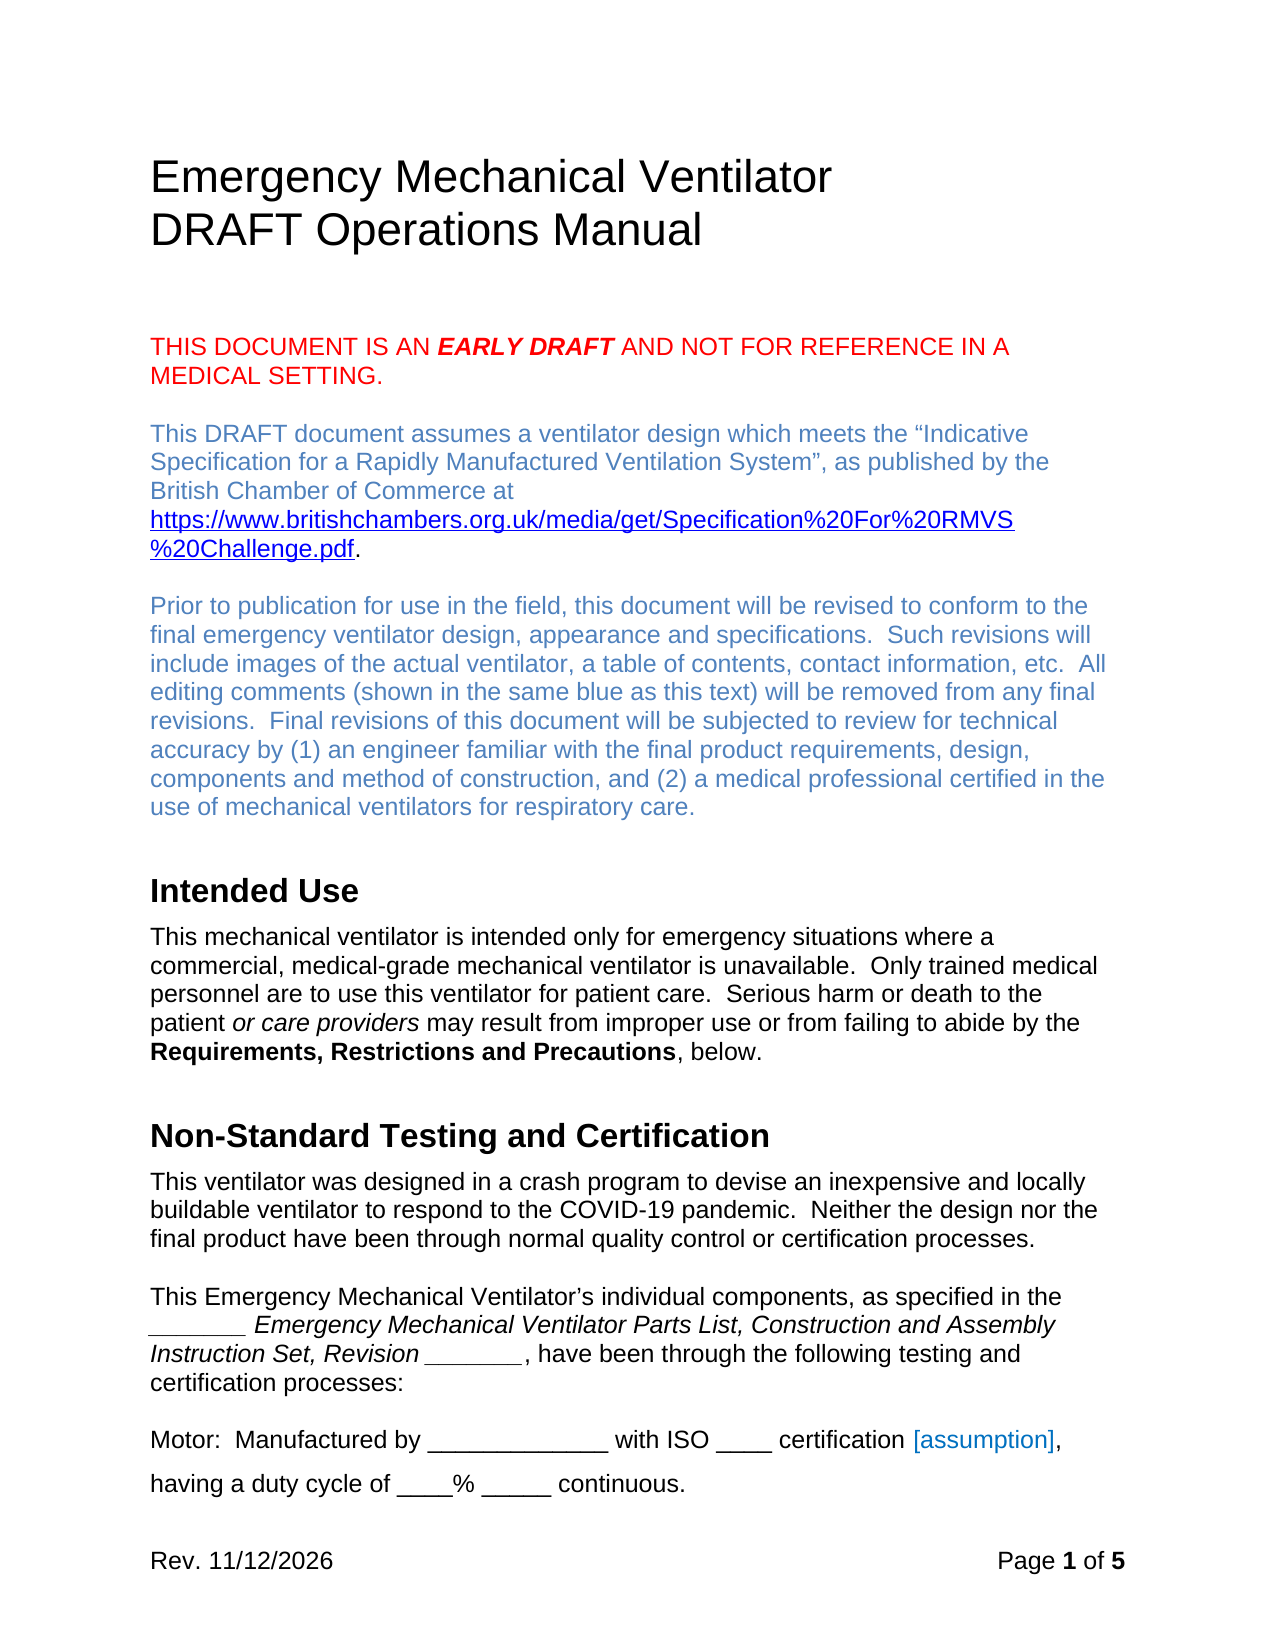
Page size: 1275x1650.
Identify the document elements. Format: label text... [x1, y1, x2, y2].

text Emergency Mechanical Ventilator [150, 150, 1125, 203]
text This Emergency Mechanical Ventilator’s individual components, as specified in the _______ Emergency Mechanical Ventilator Parts List, Construction and Assembly Instruction Set, Revision _______, have been through the following testing and certification processes: [150, 1282, 1125, 1397]
subtitle Non-Standard Testing and Certification [150, 1116, 1125, 1154]
text This mechanical ventilator is intended only for emergency situations where a commercial, medical-grade mechanical ventilator is unavailable. Only trained medical personnel are to use this ventilator for patient care. Serious harm or death to the patient or care providers may result from improper use or from failing to abide by the Requirements, Restrictions and Precautions, below. [150, 922, 1125, 1066]
text This ventilator was designed in a crash program to devise an inexpensive and locally buildable ventilator to respond to the COVID-19 pandemic. Neither the design nor the final product have been through normal quality control or certification processes. [150, 1167, 1125, 1253]
text DRAFT Operations Manual [150, 203, 1125, 255]
text Motor: Manufactured by _____________ with ISO ____ certification [assumption], having a duty cycle of ____% _____ continuous. [150, 1425, 1125, 1497]
subtitle Intended Use [150, 871, 1125, 909]
text This DRAFT document assumes a ventilator design which meets the “Indicative Specification for a Rapidly Manufactured Ventilation System”, as published by the British Chamber of Commerce at https://www.britishchambers.org.uk/media/get/Specification%20For%20RMVS%20Challenge.pdf. [150, 418, 1125, 562]
text Prior to publication for use in the field, this document will be revised to conform to the final emergency ventilator design, appearance and specifications. Such revisions will include images of the actual ventilator, a table of contents, contact information, etc. All editing comments (shown in the same blue as this text) will be removed from any final revisions. Final revisions of this document will be subjected to review for technical accuracy by (1) an engineer familiar with the final product requirements, design, components and method of construction, and (2) a medical professional certified in the use of mechanical ventilators for respiratory care. [150, 591, 1125, 821]
text THIS DOCUMENT IS AN EARLY DRAFT AND NOT FOR REFERENCE IN A MEDICAL SETTING. [150, 332, 1125, 390]
